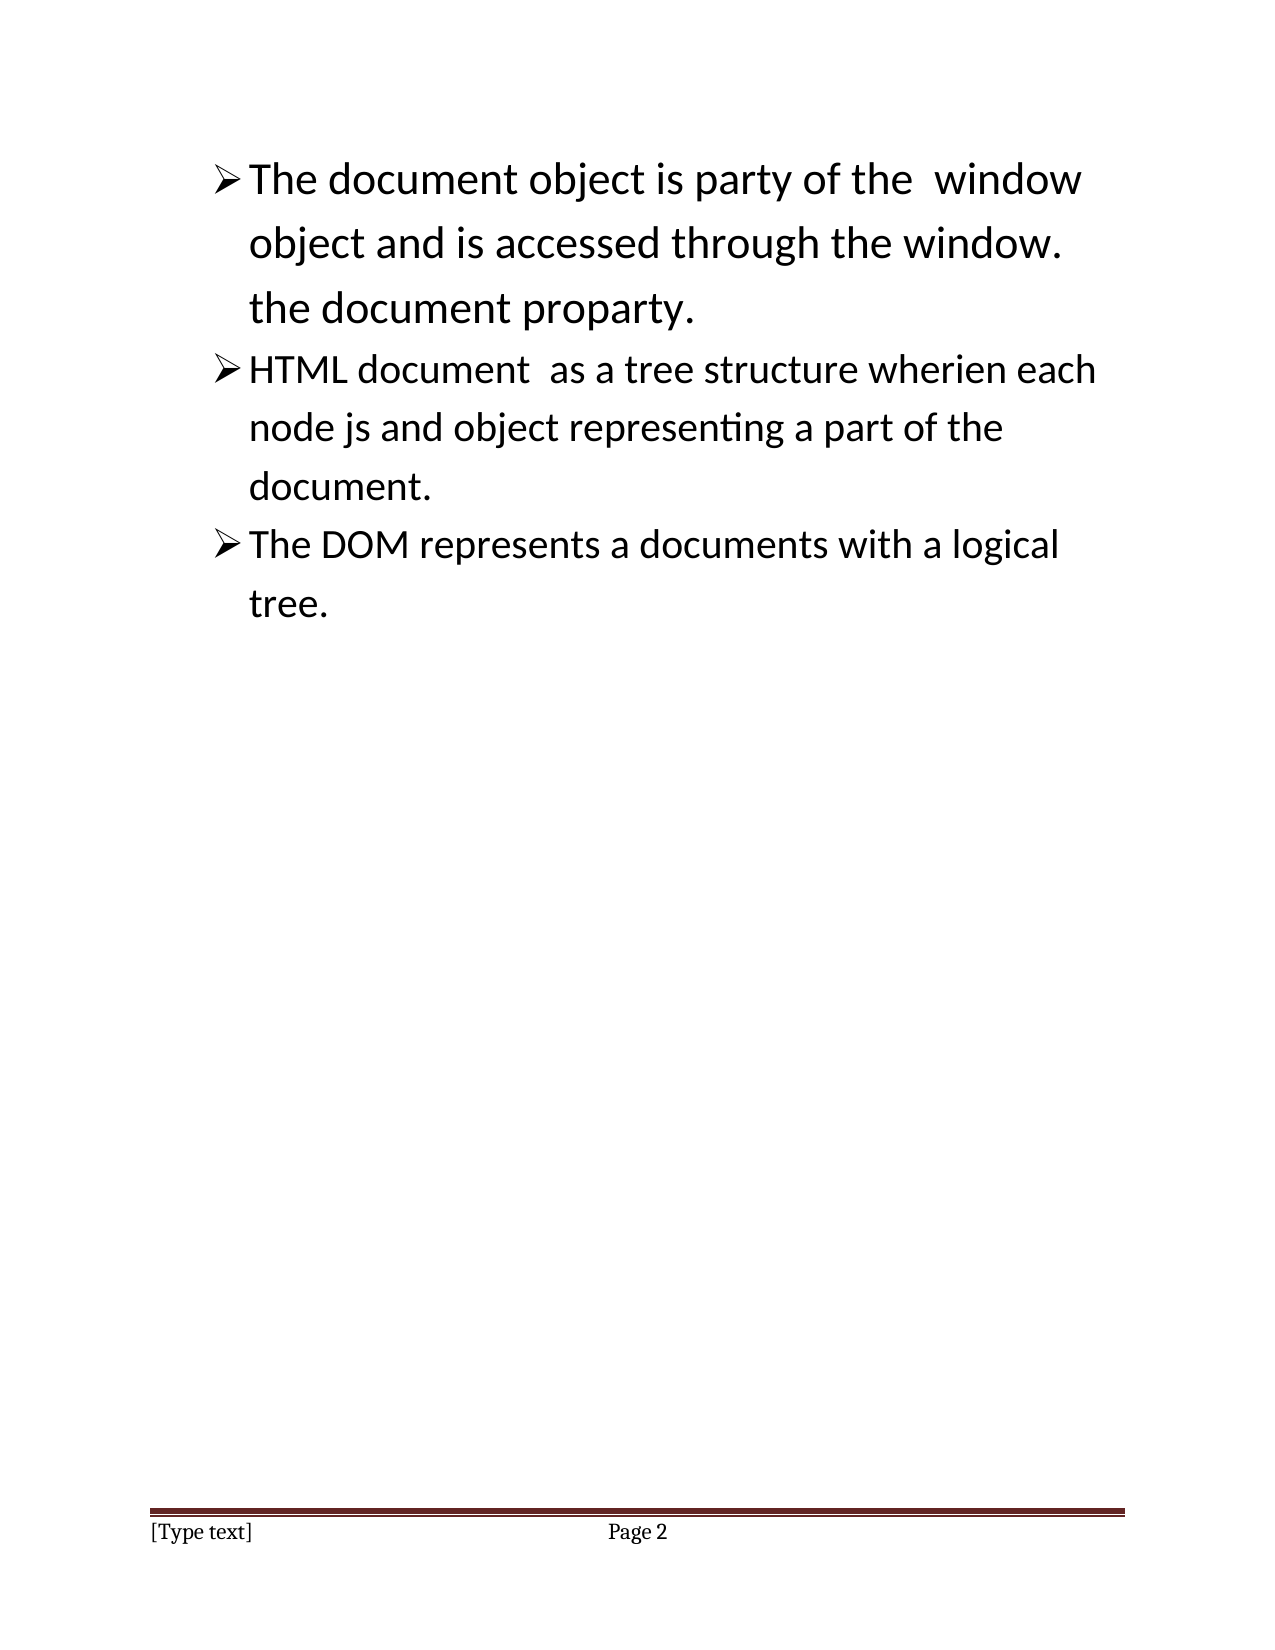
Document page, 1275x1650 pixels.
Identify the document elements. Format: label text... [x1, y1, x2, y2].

list The document object is party of the window object and is accessed through the window. the document proparty. [211, 150, 1125, 334]
list The DOM represents a documents with a logical tree. [211, 518, 1125, 627]
list HTML document as a tree structure wherien each node js and object representing a part of the document. [211, 343, 1125, 511]
